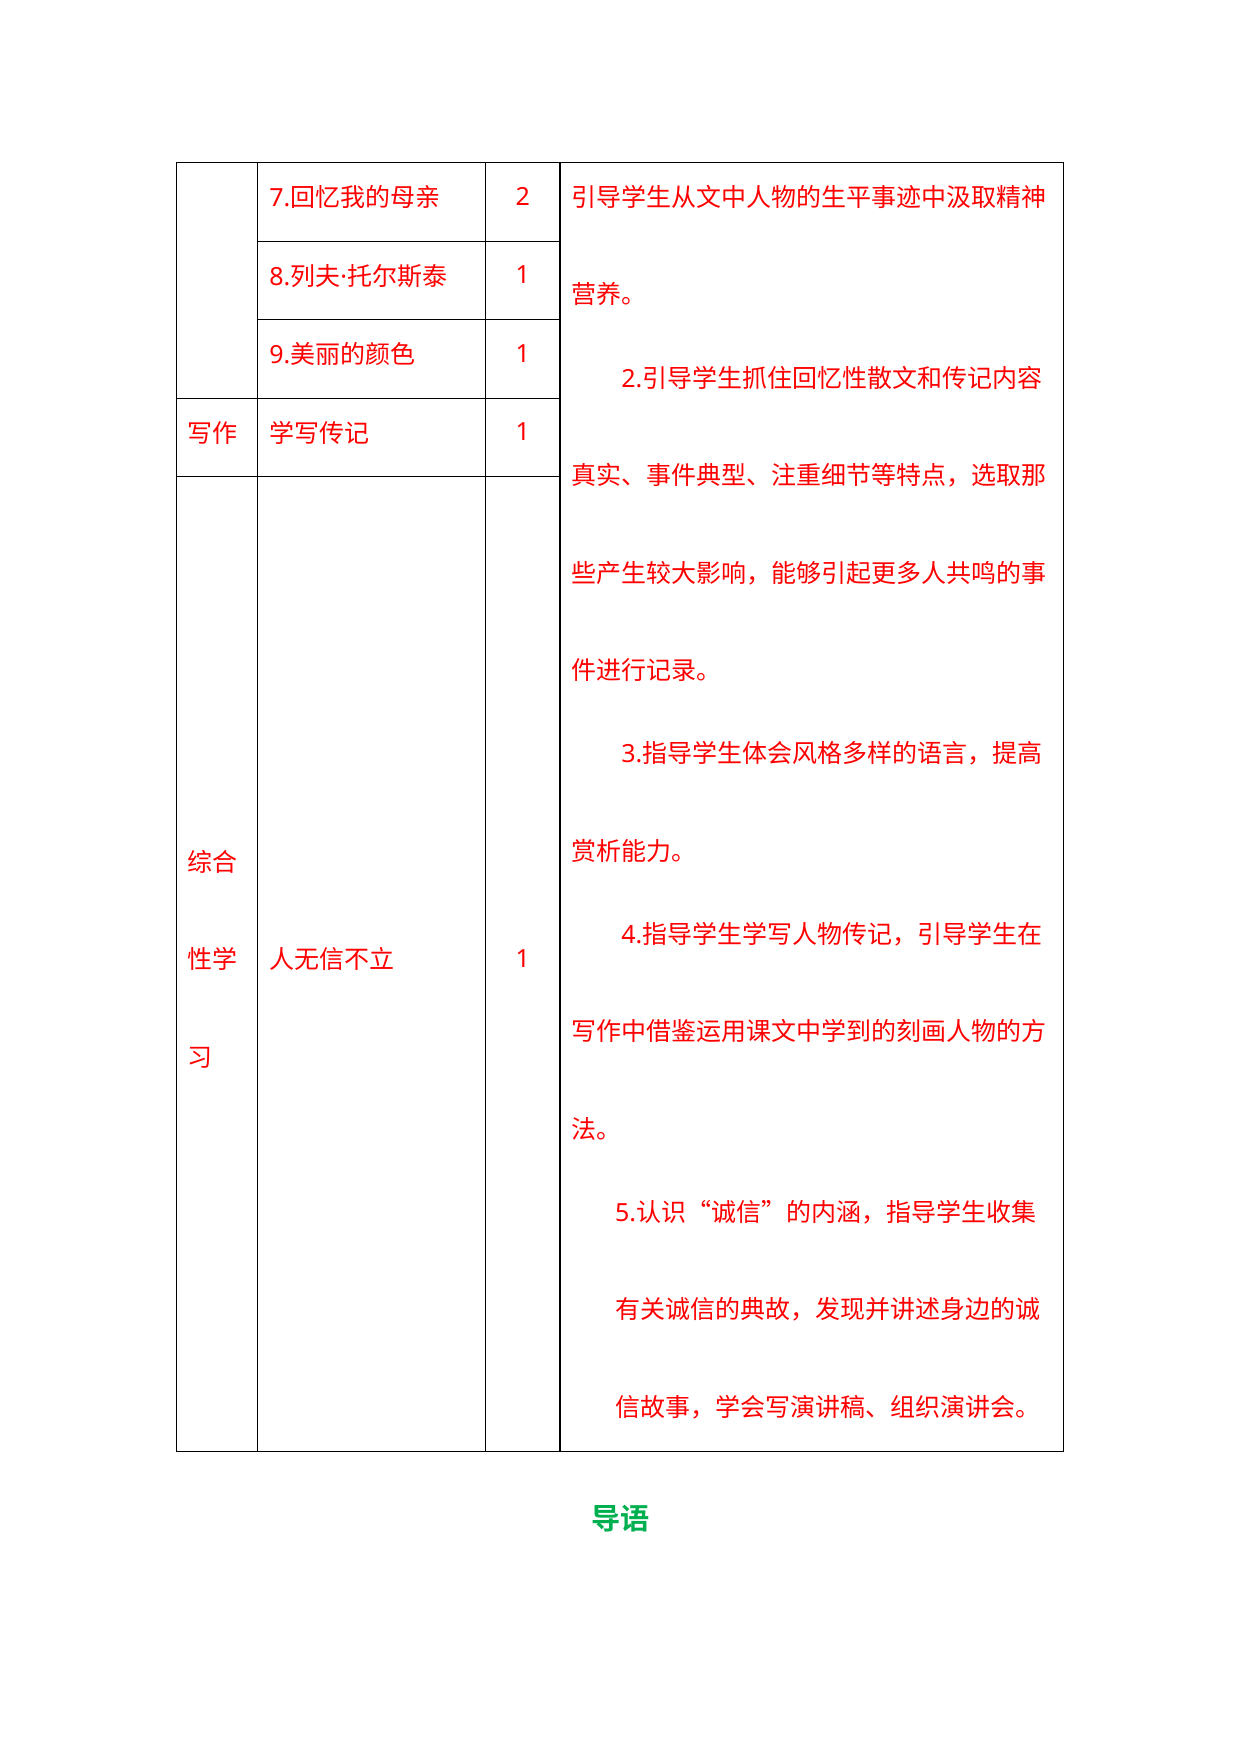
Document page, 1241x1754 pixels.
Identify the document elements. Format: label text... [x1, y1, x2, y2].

table_cell 8.列夫·托尔斯泰 [258, 242, 485, 319]
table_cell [561, 163, 1063, 1451]
table_cell 1 [486, 242, 559, 319]
table_cell 学写传记 [258, 399, 485, 476]
table_cell 1 [486, 477, 559, 1451]
table_cell 9.美丽的颜色 [258, 320, 485, 398]
table_cell 写作 [177, 399, 257, 476]
text 导语 [187, 1484, 1053, 1549]
table_cell 课文 [177, 163, 257, 398]
table_cell 1 [486, 320, 559, 398]
table_cell 1 [486, 399, 559, 476]
table_cell 7.回忆我的母亲 [258, 163, 485, 241]
table_cell 人无信不立 [258, 477, 485, 1451]
table_cell 2 [486, 163, 559, 241]
table_cell 综合性学习 [177, 477, 257, 1451]
